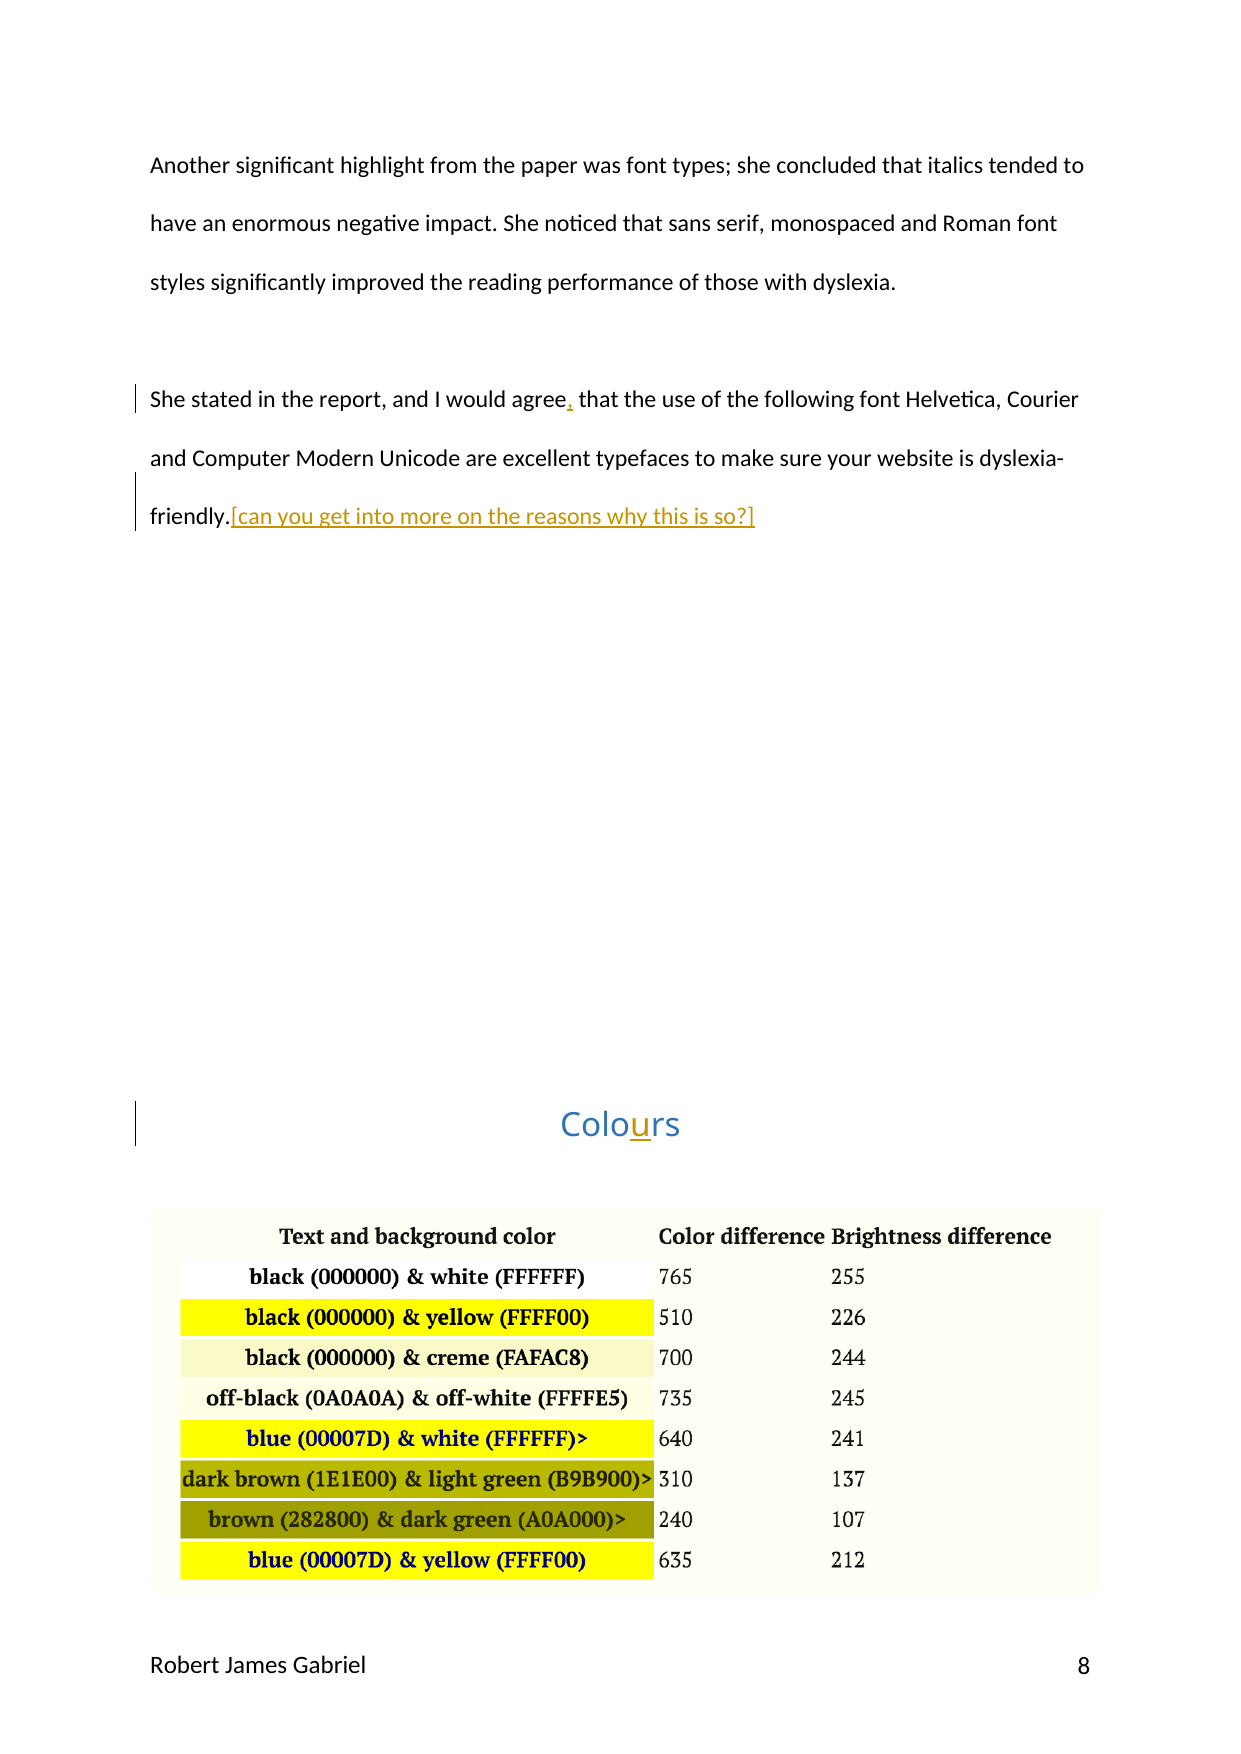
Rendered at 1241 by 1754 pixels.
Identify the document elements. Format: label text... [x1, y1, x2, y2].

picture [150, 1207, 1101, 1593]
text Another significant highlight from the paper was font types; she concluded that italics tended to have an enormous negative impact. She noticed that sans serif, monospaced and Roman font styles significantly improved the reading performance of those with dyslexia. [150, 150, 1090, 296]
subtitle Colors [150, 1101, 1090, 1146]
text She stated in the report, and I would agree that the use of the following font Helvetica, Courier and Computer Modern Unicode are excellent typefaces to make sure your website is dyslexia-friendly. [150, 384, 1090, 531]
